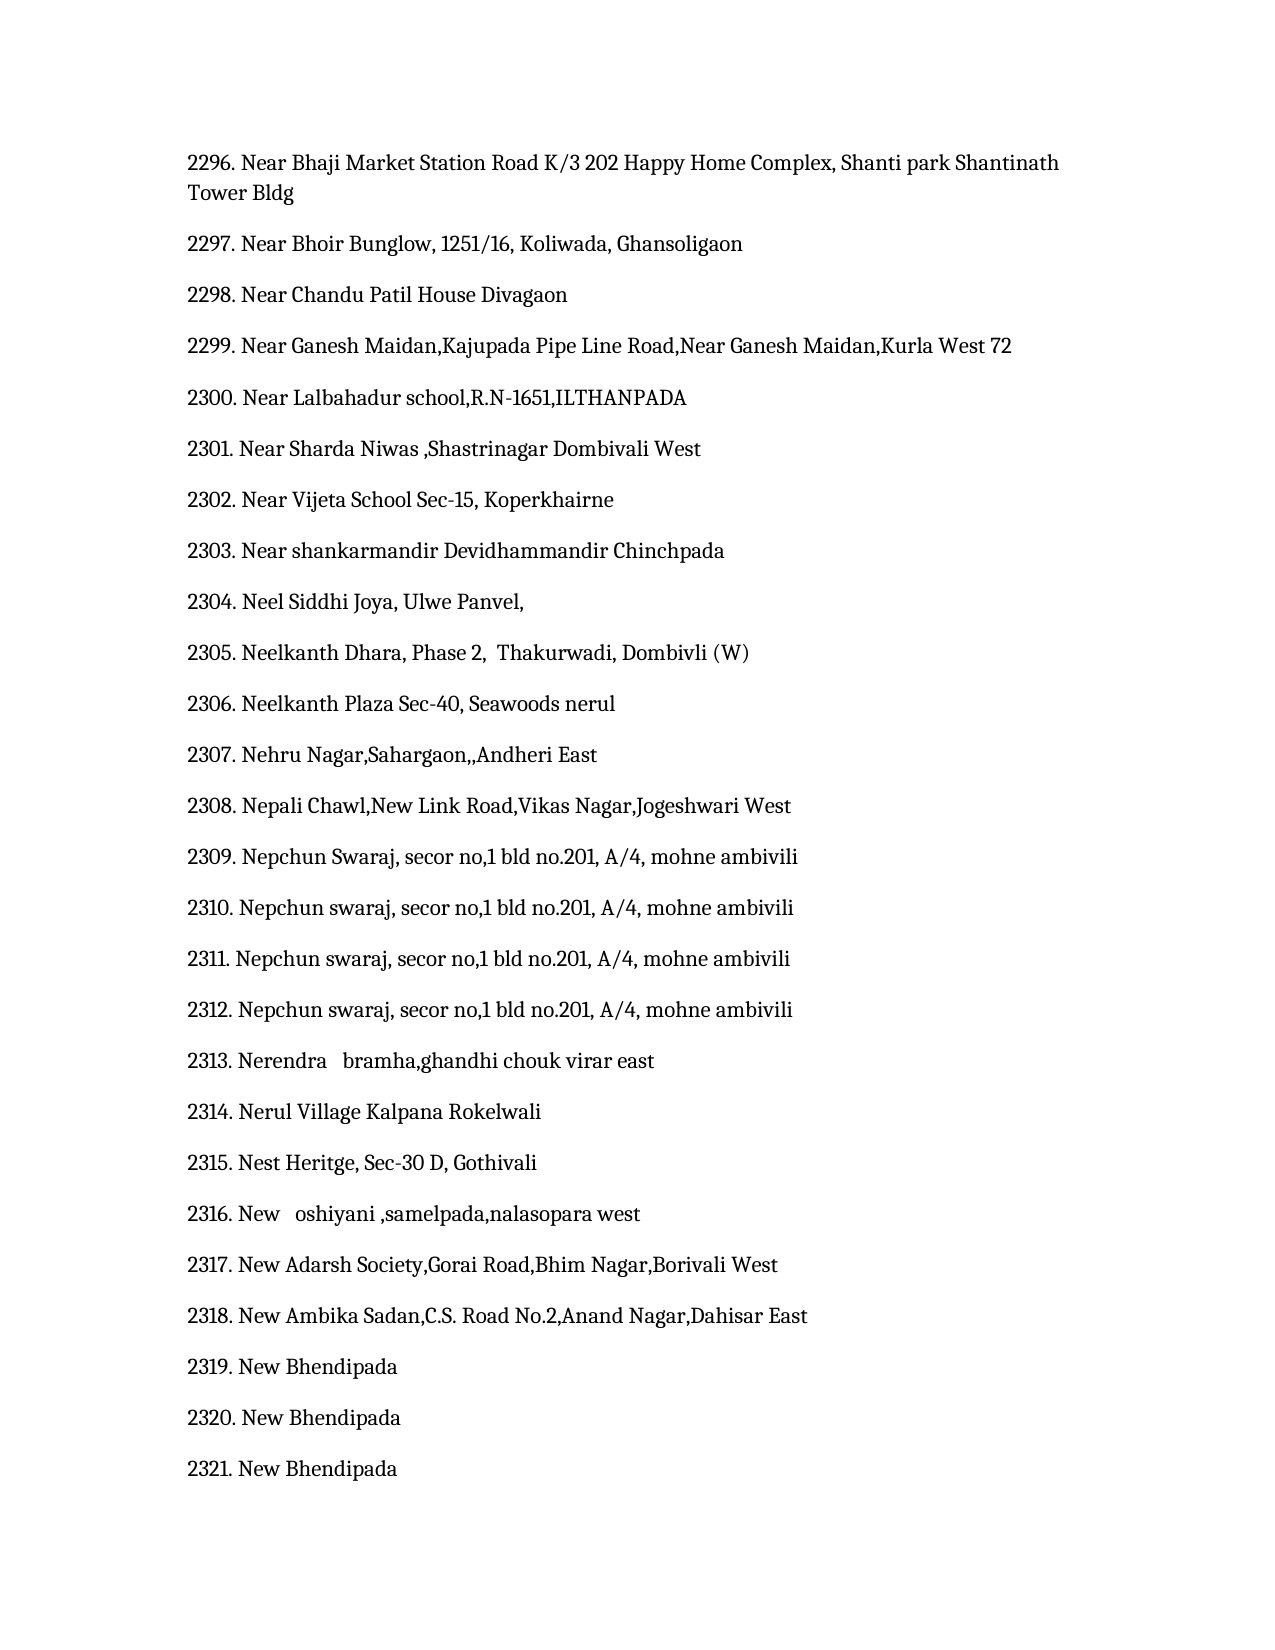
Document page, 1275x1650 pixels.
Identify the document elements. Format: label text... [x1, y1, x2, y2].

text 2297. Near Bhoir Bunglow, 1251/16, Koliwada, Ghansoligaon [187, 231, 1087, 258]
text 2321. New Bhendipada [187, 1456, 1087, 1483]
text 2298. Near Chandu Patil House Divagaon [187, 282, 1087, 309]
text 2320. New Bhendipada [187, 1405, 1087, 1432]
text 2305. Neelkanth Dhara, Phase 2, Thakurwadi, Dombivli (W) [187, 639, 1087, 666]
text 2319. New Bhendipada [187, 1354, 1087, 1381]
text 2316. New oshiyani ,samelpada,nalasopara west [187, 1201, 1087, 1227]
text 2318. New Ambika Sadan,C.S. Road No.2,Anand Nagar,Dahisar East [187, 1303, 1087, 1329]
text 2299. Near Ganesh Maidan,Kajupada Pipe Line Road,Near Ganesh Maidan,Kurla West 72 [187, 333, 1087, 360]
text 2303. Near shankarmandir Devidhammandir Chinchpada [187, 537, 1087, 564]
text 2307. Nehru Nagar,Sahargaon,,Andheri East [187, 742, 1087, 768]
text 2312. Nepchun swaraj, secor no,1 bld no.201, A/4, mohne ambivili [187, 997, 1087, 1023]
text 2314. Nerul Village Kalpana Rokelwali [187, 1099, 1087, 1125]
text 2301. Near Sharda Niwas ,Shastrinagar Dombivali West [187, 435, 1087, 462]
text 2302. Near Vijeta School Sec-15, Koperkhairne [187, 486, 1087, 513]
text 2304. Neel Siddhi Joya, Ulwe Panvel, [187, 588, 1087, 615]
text 2306. Neelkanth Plaza Sec-40, Seawoods nerul [187, 691, 1087, 717]
text 2317. New Adarsh Society,Gorai Road,Bhim Nagar,Borivali West [187, 1252, 1087, 1278]
text 2300. Near Lalbahadur school,R.N-1651,ILTHANPADA [187, 384, 1087, 411]
text 2296. Near Bhaji Market Station Road K/3 202 Happy Home Complex, Shanti park Shantinath Tower Bldg [187, 150, 1087, 207]
text 2311. Nepchun swaraj, secor no,1 bld no.201, A/4, mohne ambivili [187, 946, 1087, 972]
text 2309. Nepchun Swaraj, secor no,1 bld no.201, A/4, mohne ambivili [187, 844, 1087, 870]
text 2308. Nepali Chawl,New Link Road,Vikas Nagar,Jogeshwari West [187, 793, 1087, 819]
text 2310. Nepchun swaraj, secor no,1 bld no.201, A/4, mohne ambivili [187, 895, 1087, 921]
text 2313. Nerendra bramha,ghandhi chouk virar east [187, 1048, 1087, 1074]
text 2315. Nest Heritge, Sec-30 D, Gothivali [187, 1150, 1087, 1176]
